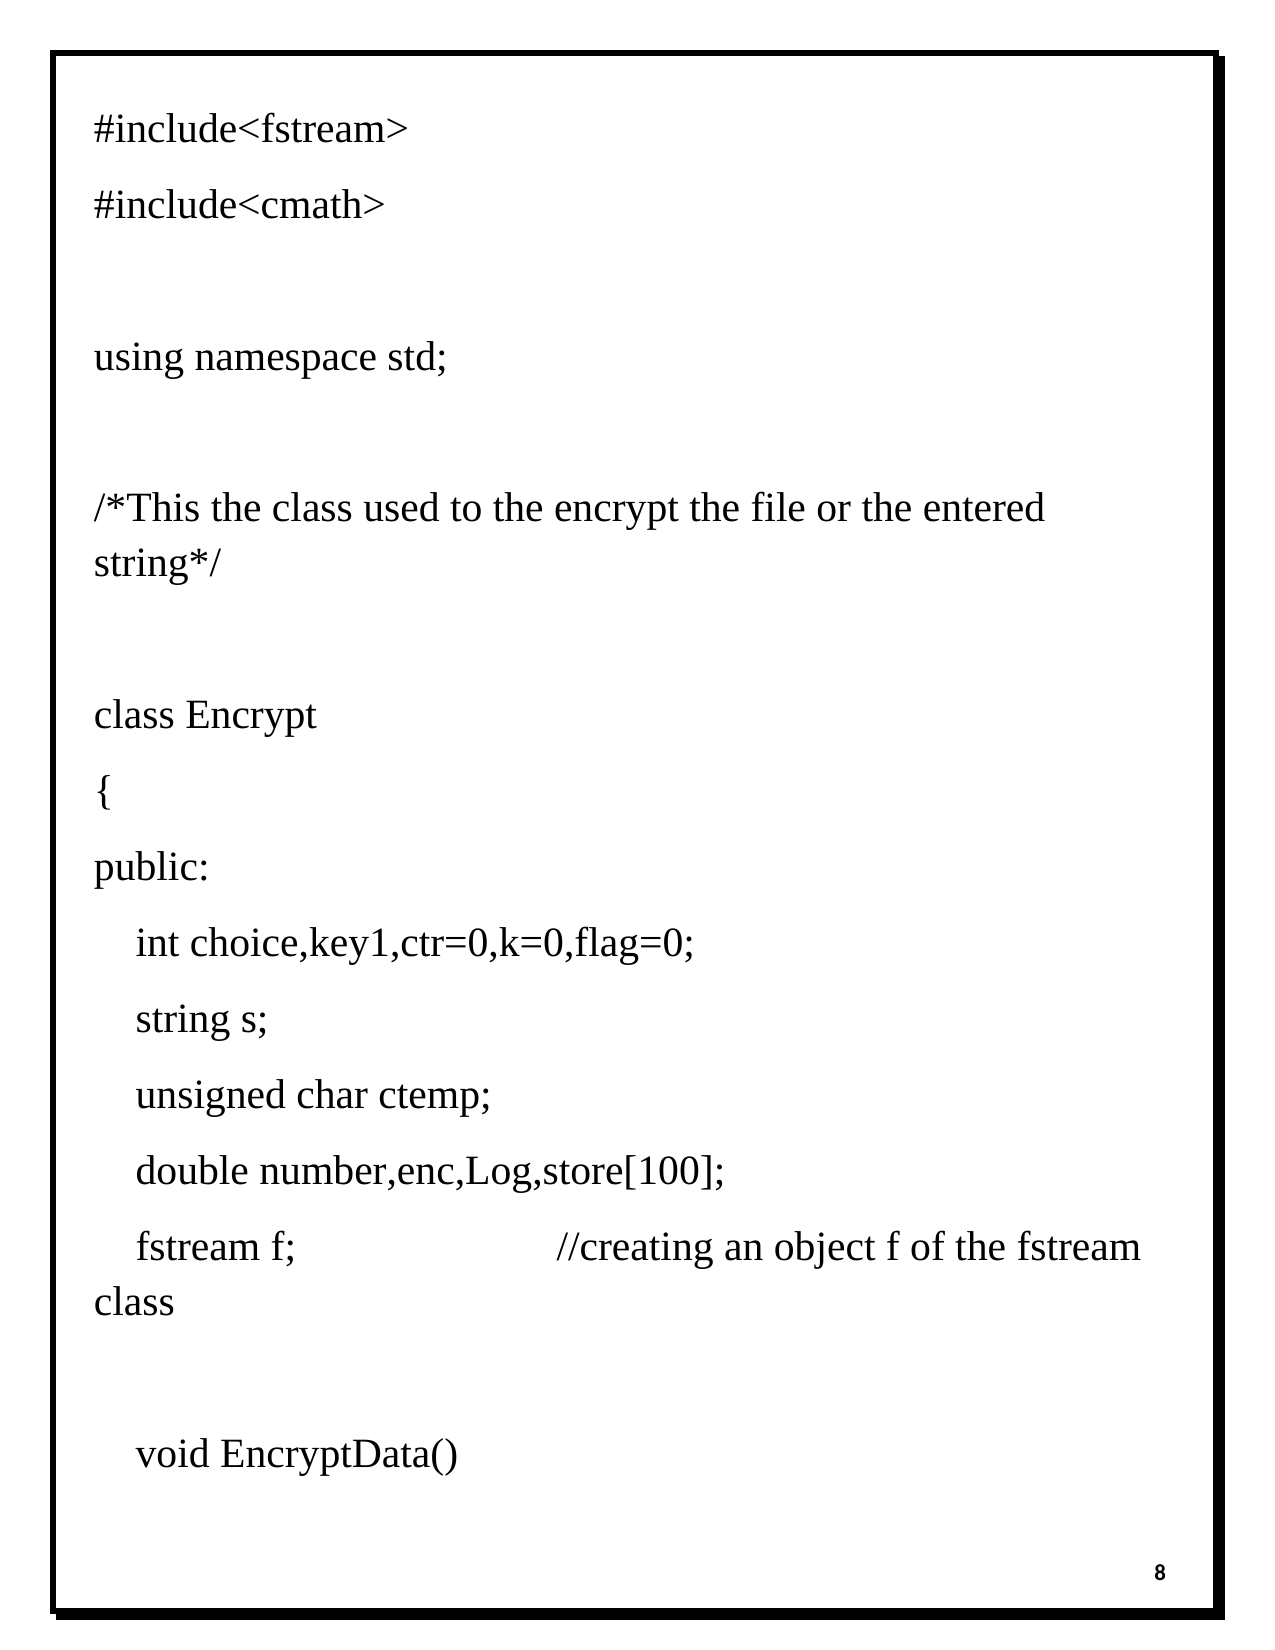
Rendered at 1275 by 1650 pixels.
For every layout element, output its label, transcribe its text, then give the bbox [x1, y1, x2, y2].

text /*This the class used to the encrypt the file or the entered string*/ [94, 483, 1166, 586]
text #include<cmath> [94, 179, 1166, 227]
text #include<fstream> [94, 103, 1166, 151]
text using namespace std; [94, 331, 1166, 379]
text string s; [94, 993, 1166, 1041]
text double number,enc,Log,store[100]; [94, 1145, 1166, 1193]
text void EncryptData() [94, 1428, 1166, 1476]
text unsigned char ctemp; [94, 1069, 1166, 1117]
text int choice,key1,ctr=0,k=0,flag=0; [94, 918, 1166, 966]
text fstream f; //creating an object f of the fstream class [94, 1221, 1166, 1324]
text { [94, 766, 1166, 814]
text public: [94, 842, 1166, 889]
text class Encrypt [94, 690, 1166, 738]
